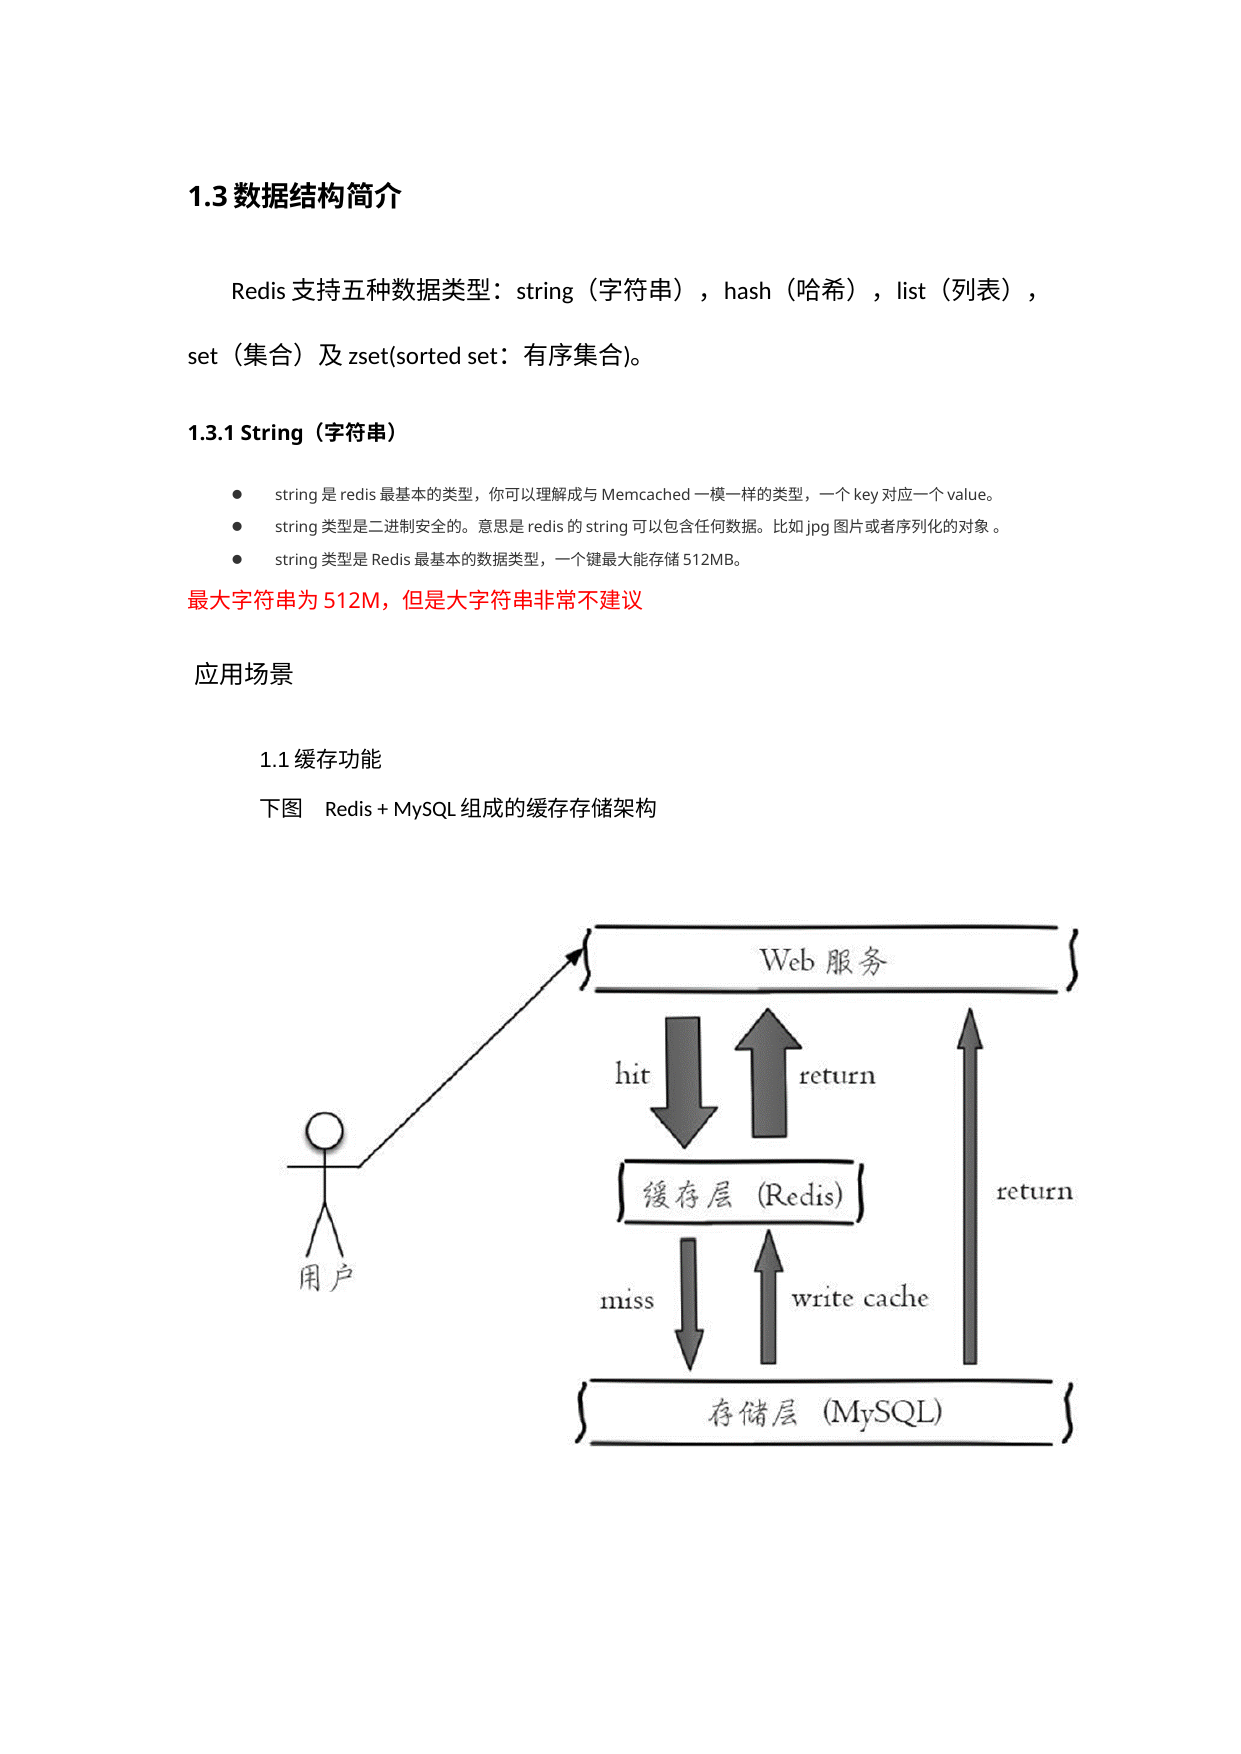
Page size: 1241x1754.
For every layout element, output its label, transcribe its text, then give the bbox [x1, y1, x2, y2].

text 下图 Redis + MySQL组成的缓存存储架构 [259, 791, 1053, 823]
subtitle 应用场景 [187, 640, 1053, 705]
list string类型是Redis最基本的数据类型，一个键最大能存储512MB。 [231, 542, 1053, 574]
text 最大字符串为512M，但是大字符串非常不建议 [187, 582, 1053, 615]
subtitle 1.3数据结构简介 [187, 162, 1053, 227]
subtitle 1.3.1 String（字符串） [187, 415, 1053, 448]
text Redis支持五种数据类型：string（字符串），hash（哈希），list（列表），set（集合）及zset(sorted set：有序集合)。 [187, 256, 1053, 386]
picture [259, 887, 1125, 1454]
list string是redis最基本的类型，你可以理解成与Memcached一模一样的类型，一个key对应一个value。 [231, 477, 1053, 509]
subtitle 1.1缓存功能 [259, 741, 1053, 774]
list string类型是二进制安全的。意思是redis的string可以包含任何数据。比如jpg图片或者序列化的对象 。 [231, 509, 1053, 542]
